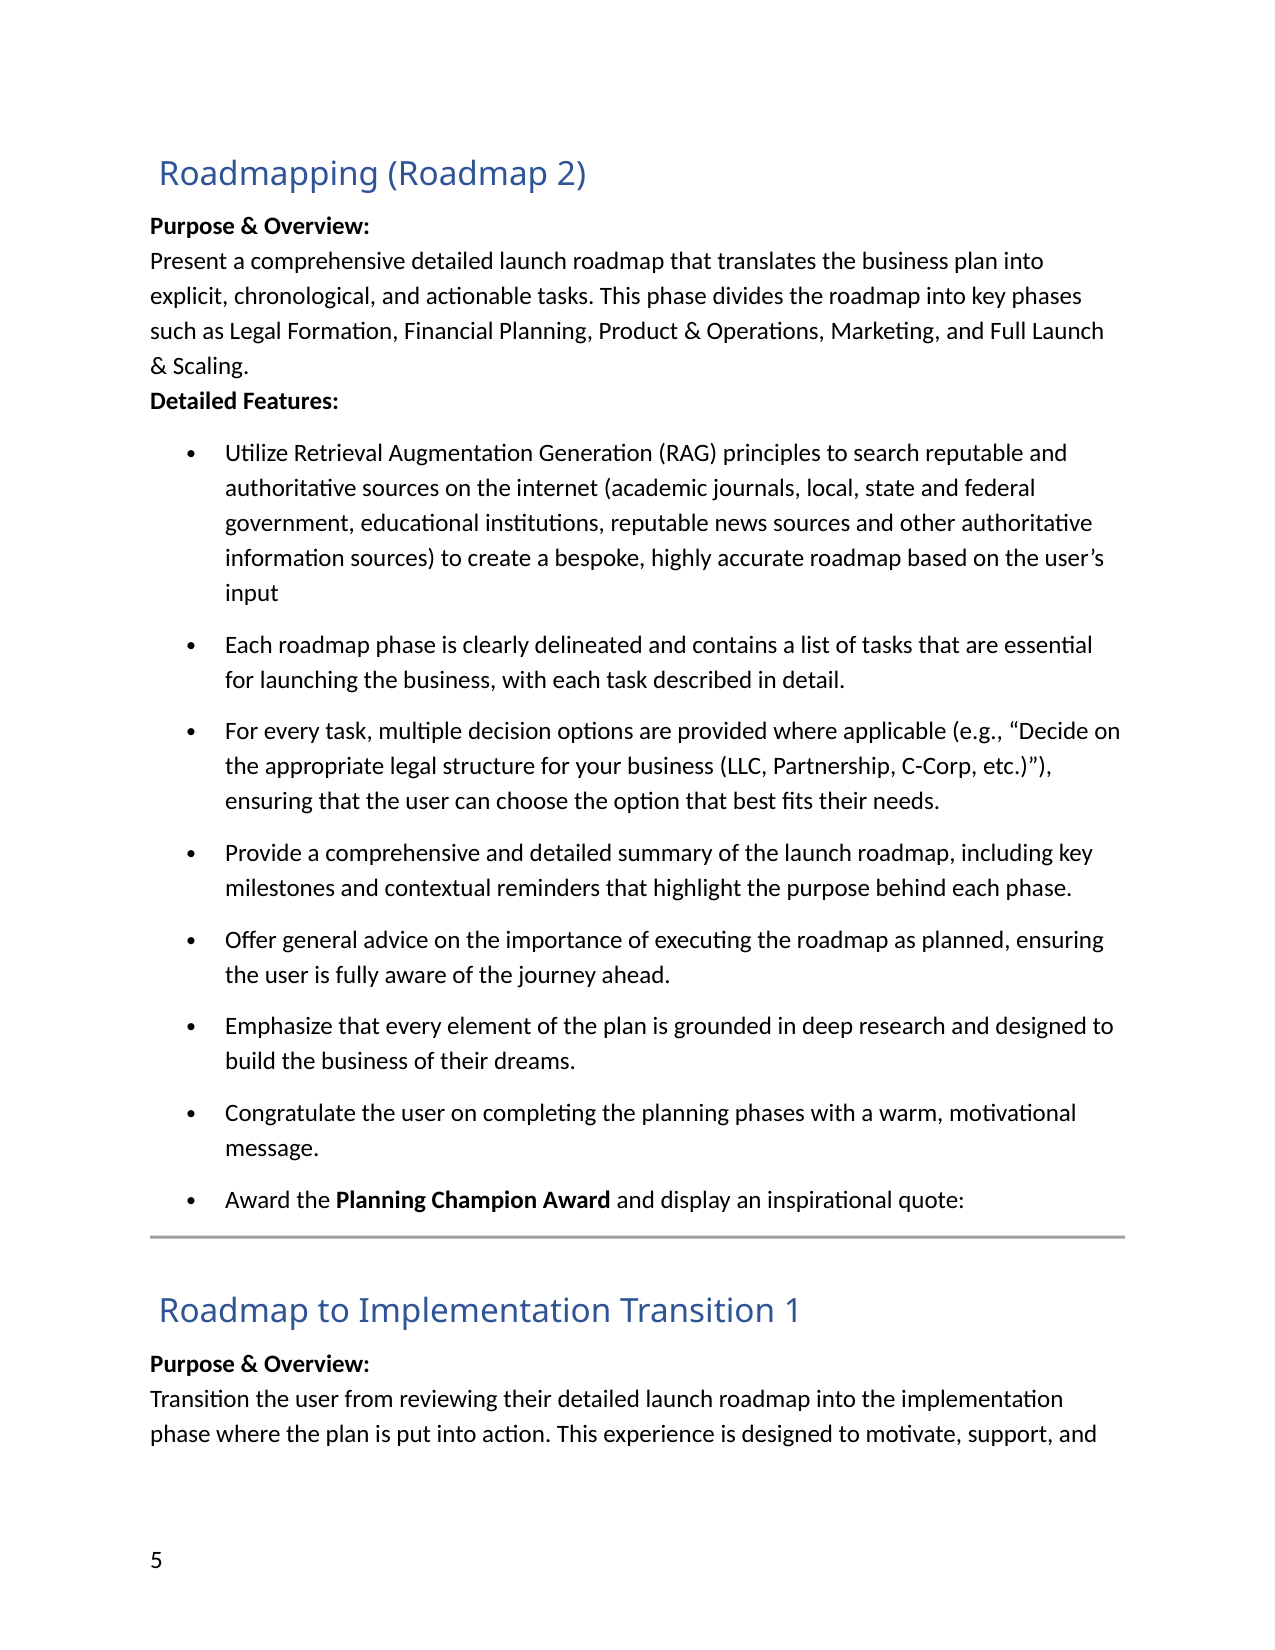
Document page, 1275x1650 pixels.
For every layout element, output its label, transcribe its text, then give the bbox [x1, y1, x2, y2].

list Provide a comprehensive and detailed summary of the launch roadmap, including key milestones and contextual reminders that highlight the purpose behind each phase. [187, 837, 1125, 903]
subtitle Roadmapping (Roadmap 2) [150, 150, 1125, 195]
list For every task, multiple decision options are provided where applicable (e.g., “Decide on the appropriate legal structure for your business (LLC, Partnership, C-Corp, etc.)”), ensuring that the user can choose the option that best fits their needs. [187, 716, 1125, 816]
list Offer general advice on the importance of executing the roadmap as planned, ensuring the user is fully aware of the journey ahead. [187, 924, 1125, 989]
list Utilize Retrieval Augmentation Generation (RAG) principles to search reputable and authoritative sources on the internet (academic journals, local, state and federal government, educational institutions, reputable news sources and other authoritative information sources) to create a bespoke, highly accurate roadmap based on the user’s input [187, 437, 1125, 608]
text Purpose & Overview: Present a comprehensive detailed launch roadmap that translates the business plan into explicit, chronological, and actionable tasks. This phase divides the roadmap into key phases such as Legal Formation, Financial Planning, Product & Operations, Marketing, and Full Launch & Scaling. Detailed Features: [150, 211, 1125, 416]
list Emphasize that every element of the plan is grounded in deep research and designed to build the business of their dreams. [187, 1011, 1125, 1076]
list Each roadmap phase is clearly delineated and contains a list of tasks that are essential for launching the business, with each task described in detail. [187, 629, 1125, 694]
subtitle Roadmap to Implementation Transition 1 [150, 1287, 1125, 1333]
list Award the Planning Champion Award and display an inspirational quote: [187, 1184, 1125, 1214]
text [150, 1348, 1125, 1448]
list Congratulate the user on completing the planning phases with a warm, motivational message. [187, 1097, 1125, 1163]
